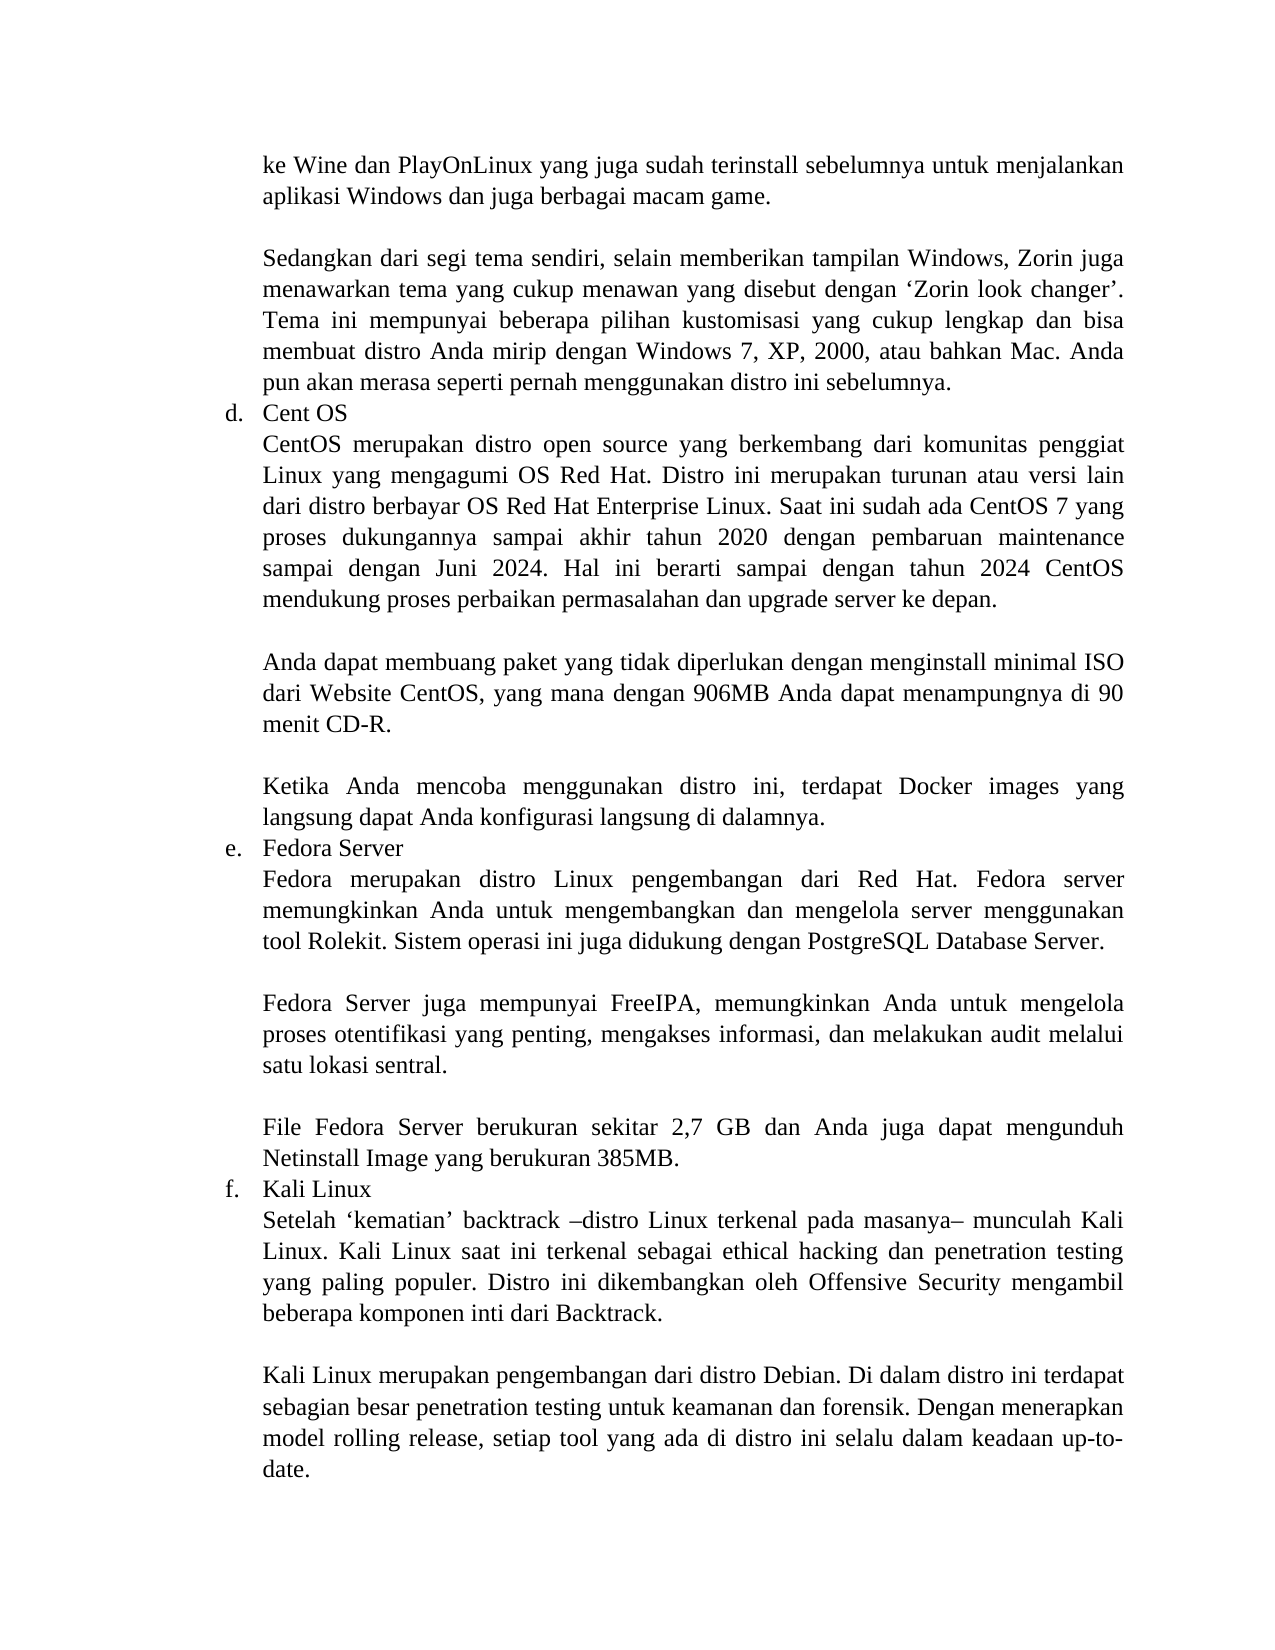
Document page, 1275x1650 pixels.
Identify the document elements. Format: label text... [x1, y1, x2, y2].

list File Fedora Server berukuran sekitar 2,7 GB dan Anda juga dapat mengunduh Netinstall Image yang berukuran 385MB. [262, 1112, 1125, 1172]
list Fedora Server [225, 833, 1125, 862]
list CentOS merupakan distro open source yang berkembang dari komunitas penggiat Linux yang mengagumi OS Red Hat. Distro ini merupakan turunan atau versi lain dari distro berbayar OS Red Hat Enterprise Linux. Saat ini sudah ada CentOS 7 yang proses dukungannya sampai akhir tahun 2020 dengan pembaruan maintenance sampai dengan Juni 2024. Hal ini berarti sampai dengan tahun 2024 CentOS mendukung proses perbaikan permasalahan dan upgrade server ke depan. [262, 429, 1125, 613]
list Fedora Server juga mempunyai FreeIPA, memungkinkan Anda untuk mengelola proses otentifikasi yang penting, mengakses informasi, dan melakukan audit melalui satu lokasi sentral. [262, 988, 1125, 1079]
list Fedora merupakan distro Linux pengembangan dari Red Hat. Fedora server memungkinkan Anda untuk mengembangkan dan mengelola server menggunakan tool Rolekit. Sistem operasi ini juga didukung dengan PostgreSQL Database Server. [262, 864, 1125, 955]
list Sedangkan dari segi tema sendiri, selain memberikan tampilan Windows, Zorin juga menawarkan tema yang cukup menawan yang disebut dengan ‘Zorin look changer’. Tema ini mempunyai beberapa pilihan kustomisasi yang cukup lengkap dan bisa membuat distro Anda mirip dengan Windows 7, XP, 2000, atau bahkan Mac. Anda pun akan merasa seperti pernah menggunakan distro ini sebelumnya. [262, 243, 1125, 396]
list Anda dapat membuang paket yang tidak diperlukan dengan menginstall minimal ISO dari Website CentOS, yang mana dengan 906MB Anda dapat menampungnya di 90 menit CD-R. [262, 647, 1125, 737]
list Kali Linux [225, 1174, 1125, 1203]
list Setelah ‘kematian’ backtrack –distro Linux terkenal pada masanya– munculah Kali Linux. Kali Linux saat ini terkenal sebagai ethical hacking dan penetration testing yang paling populer. Distro ini dikembangkan oleh Offensive Security mengambil beberapa komponen inti dari Backtrack. [262, 1205, 1125, 1327]
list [262, 150, 1125, 210]
list Cent OS [225, 398, 1125, 427]
list Ketika Anda mencoba menggunakan distro ini, terdapat Docker images yang langsung dapat Anda konfigurasi langsung di dalamnya. [262, 771, 1125, 831]
list Kali Linux merupakan pengembangan dari distro Debian. Di dalam distro ini terdapat sebagian besar penetration testing untuk keamanan dan forensik. Dengan menerapkan model rolling release, setiap tool yang ada di distro ini selalu dalam keadaan up-to-date. [262, 1361, 1125, 1482]
